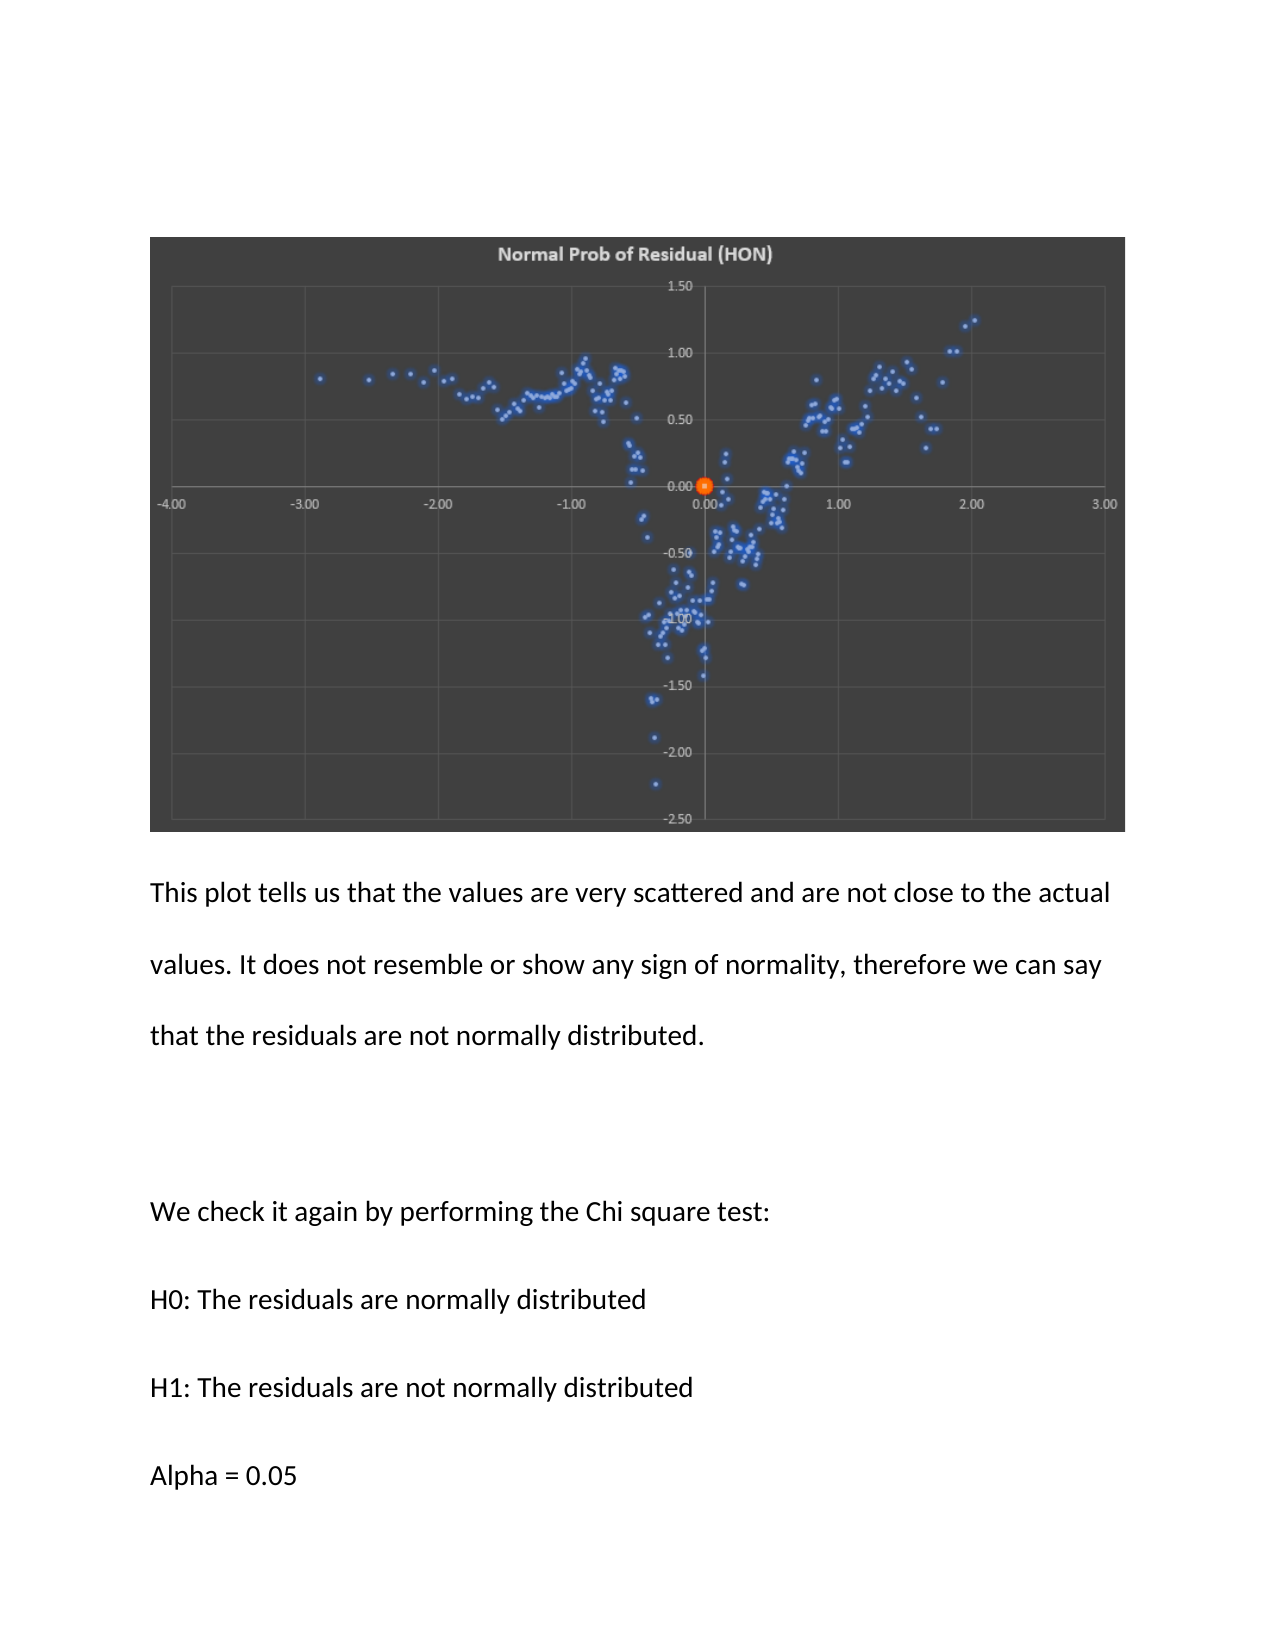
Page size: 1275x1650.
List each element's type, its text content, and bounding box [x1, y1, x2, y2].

picture [150, 237, 1125, 832]
text H0: The residuals are normally distributed [150, 1281, 1125, 1316]
text We check it again by performing the Chi square test: [150, 1193, 1125, 1228]
text This plot tells us that the values are very scattered and are not close to the actual values. It does not resemble or show any sign of normality, therefore we can say that the residuals are not normally distributed. [150, 874, 1125, 1053]
text H1: The residuals are not normally distributed [150, 1369, 1125, 1404]
text Alpha = 0.05 [150, 1457, 1125, 1492]
